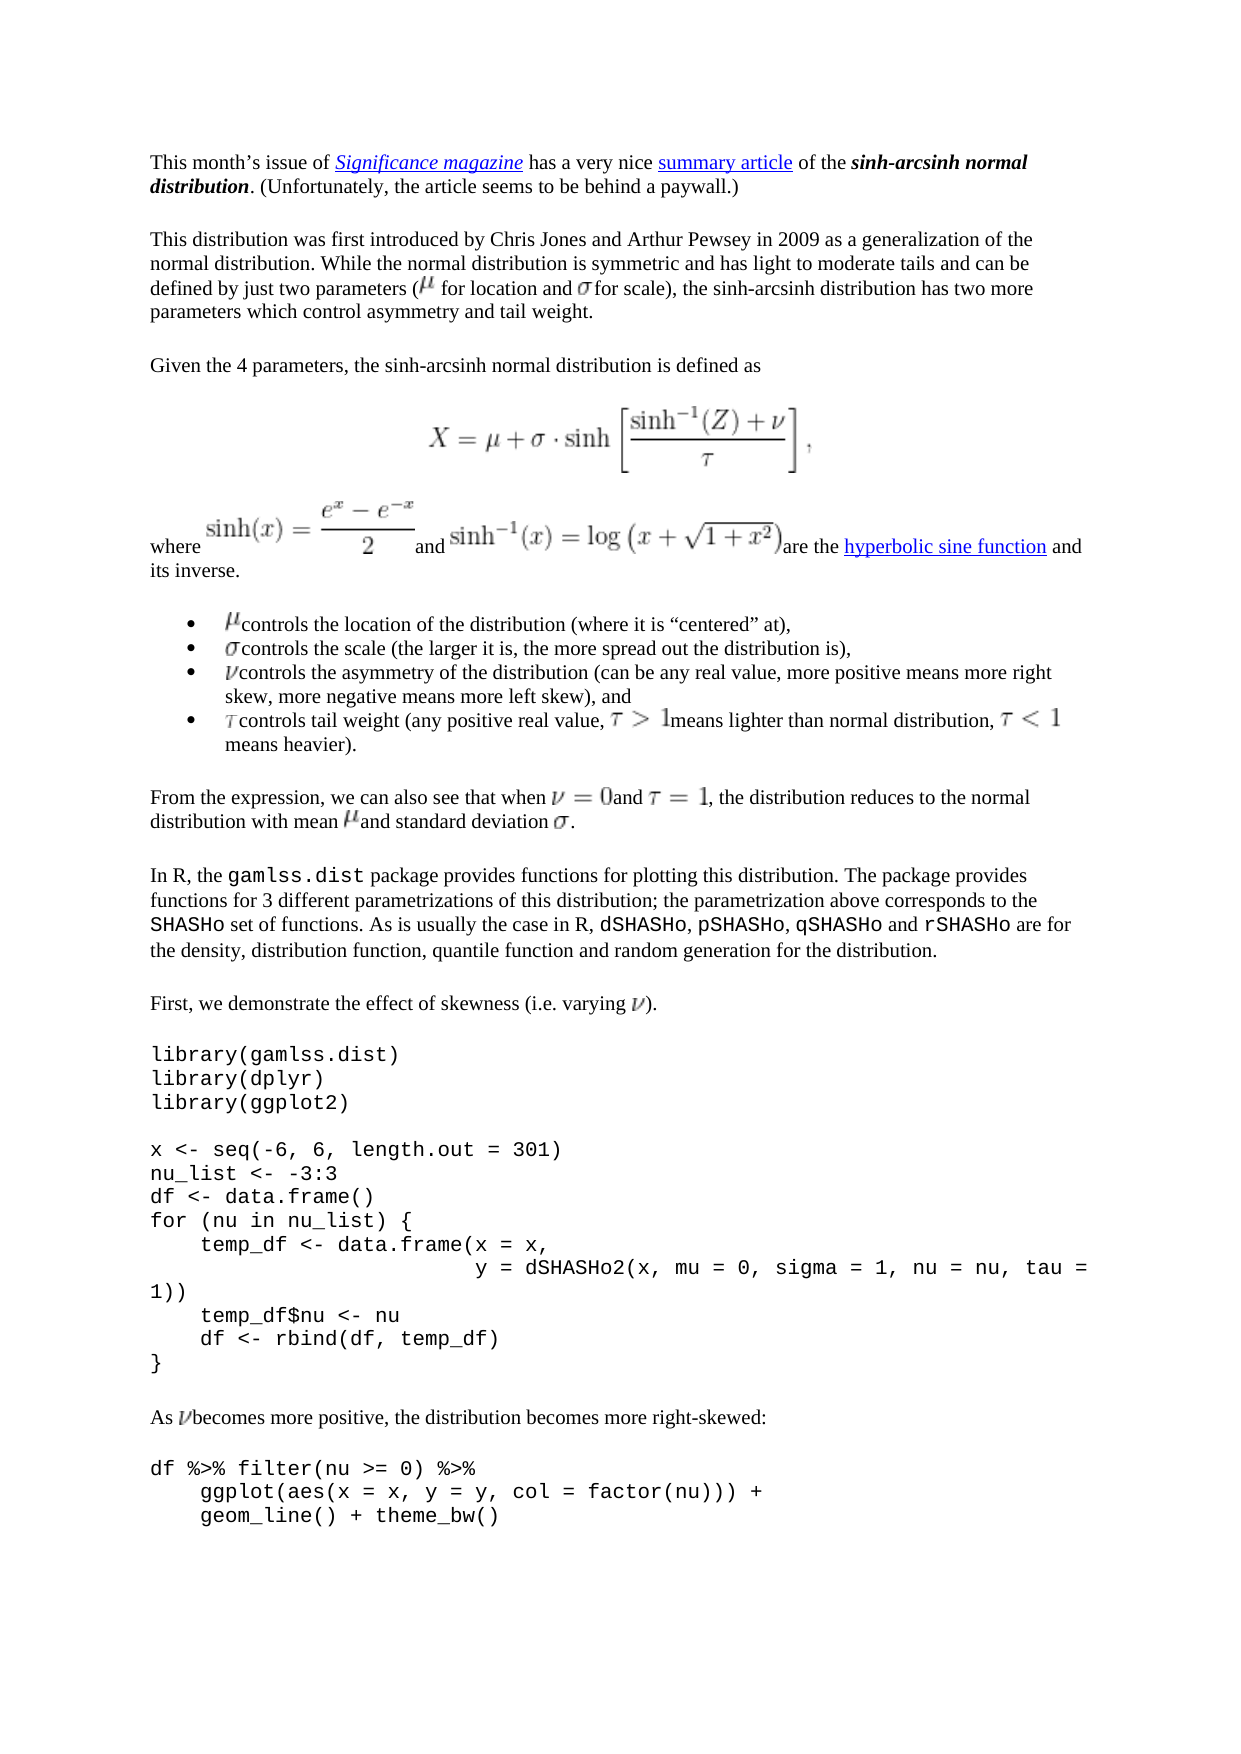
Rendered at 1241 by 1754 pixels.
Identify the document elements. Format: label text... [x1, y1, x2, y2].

picture [225, 666, 239, 680]
picture [577, 282, 594, 295]
text df <- rbind(df, temp_df) [150, 1328, 1090, 1352]
text geom_line() + theme_bw() [150, 1505, 1090, 1529]
picture [551, 787, 613, 805]
text library(ggplot2) [150, 1092, 1090, 1115]
text As becomes more positive, the distribution becomes more right-skewed: [150, 1405, 1090, 1429]
picture [631, 998, 646, 1011]
text x <- seq(-6, 6, length.out = 301) [150, 1139, 1090, 1163]
picture [225, 642, 242, 656]
text nu_list <- -3:3 [150, 1163, 1090, 1186]
list controls the location of the distribution (where it is “centered” at), [187, 612, 1090, 636]
list controls the scale (the larger it is, the more spread out the distribution is), [187, 636, 1090, 660]
text df <- data.frame() [150, 1186, 1090, 1210]
picture [1000, 708, 1060, 728]
list controls tail weight (any positive real value, means lighter than normal distribution, means heavier). [187, 708, 1090, 756]
picture [343, 810, 360, 829]
text First, we demonstrate the effect of skewness (i.e. varying ). [150, 991, 1090, 1015]
text y = dSHASHo2(x, mu = 0, sigma = 1, nu = nu, tau = 1)) [150, 1257, 1090, 1304]
text } [150, 1352, 1090, 1376]
text In R, the gamlss.dist package provides functions for plotting this distribution. The package provides functions for 3 different parametrizations of this distribution; the parametrization above corresponds to the SHASHo set of functions. As is usually the case in R, dSHASHo, pSHASHo, qSHASHo and rSHASHo are for the density, distribution function, quantile function and random generation for the distribution. [150, 862, 1090, 962]
text This month’s issue of Significance magazine has a very nice summary article of the sinh-arcsinh normal distribution. (Unfortunately, the article seems to be behind a paywall.) [150, 150, 1090, 198]
text ggplot(aes(x = x, y = y, col = factor(nu))) + [150, 1482, 1090, 1505]
picture [419, 276, 436, 295]
text This distribution was first introduced by Chris Jones and Arthur Pewsey in 2009 as a generalization of the normal distribution. While the normal distribution is symmetric and has light to moderate tails and can be defined by just two parameters ( for location and for scale), the sinh-arcsinh distribution has two more parameters which control asymmetry and tail weight. [150, 227, 1090, 323]
picture [225, 715, 239, 728]
text for (nu in nu_list) { [150, 1210, 1090, 1234]
text From the expression, we can also see that when and , the distribution reduces to the normal distribution with mean and standard deviation . [150, 785, 1090, 833]
picture [610, 708, 671, 728]
picture [553, 816, 571, 829]
text temp_df$nu <- nu [150, 1304, 1090, 1328]
picture [225, 612, 242, 632]
picture [450, 521, 783, 554]
picture [648, 787, 709, 805]
picture [428, 406, 812, 473]
text df %>% filter(nu >= 0) %>% [150, 1458, 1090, 1482]
picture [206, 501, 415, 554]
text library(gamlss.dist) [150, 1044, 1090, 1068]
picture [178, 1411, 193, 1425]
list controls the asymmetry of the distribution (can be any real value, more positive means more right skew, more negative means more left skew), and [187, 660, 1090, 708]
text temp_df <- data.frame(x = x, [150, 1234, 1090, 1257]
text library(dplyr) [150, 1068, 1090, 1092]
text Given the 4 parameters, the sinh-arcsinh normal distribution is defined as [150, 353, 1090, 377]
